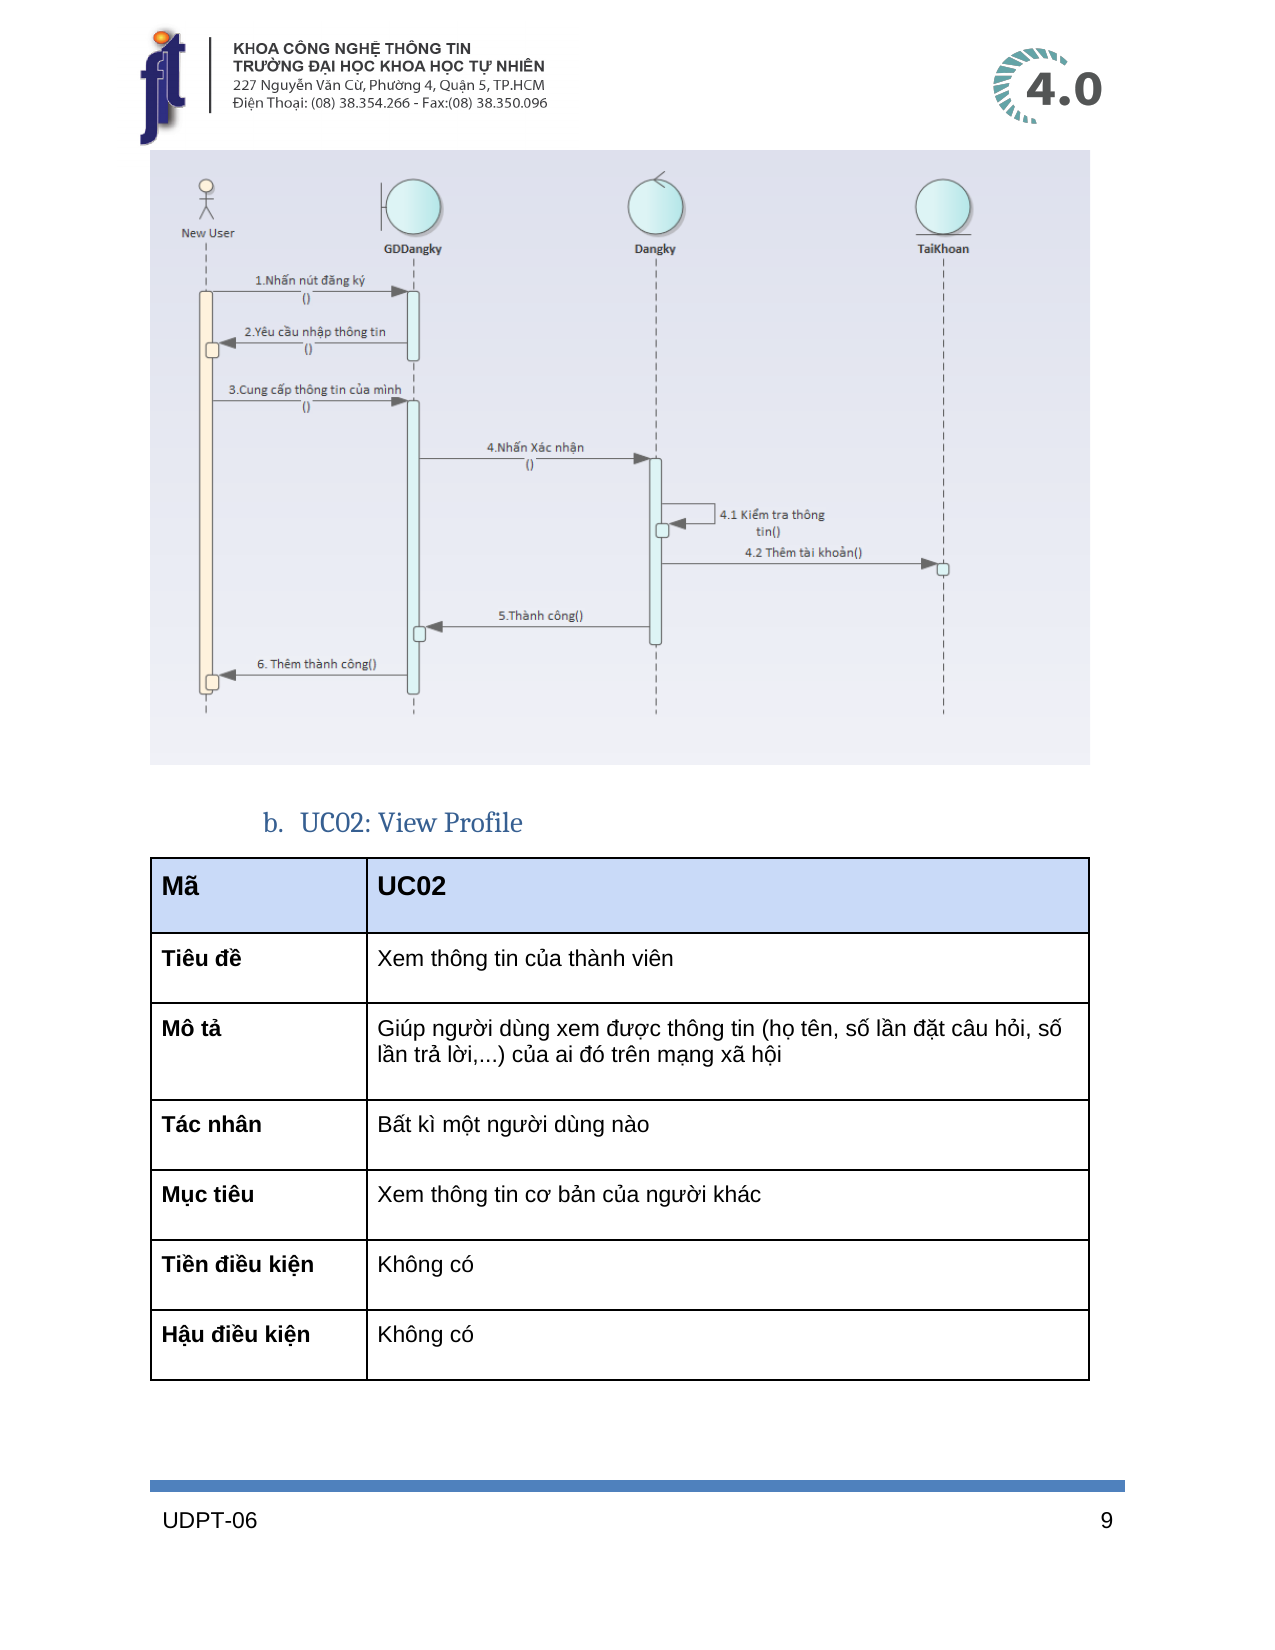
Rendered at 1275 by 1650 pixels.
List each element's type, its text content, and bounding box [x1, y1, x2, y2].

table_cell Bất kì một người dùng nào [368, 1101, 1088, 1169]
table_cell Không có [368, 1241, 1088, 1309]
subtitle UC02: View Profile [262, 806, 1125, 839]
table_cell Xem thông tin của thành viên [368, 934, 1088, 1002]
table_cell Tác nhân [152, 1101, 366, 1169]
table_cell Giúp người dùng xem được thông tin (họ tên, số lần đặt câu hỏi, số lần trả lời,...) của ai đó trên mạng xã hội [368, 1004, 1088, 1098]
table_cell Tiêu đề [152, 934, 366, 1002]
table_cell Tiền điều kiện [152, 1241, 366, 1309]
table_cell Mô tả [152, 1004, 366, 1098]
table_cell Xem thông tin cơ bản của người khác [368, 1171, 1088, 1239]
picture [985, 41, 1108, 127]
table_cell Mục tiêu [152, 1171, 366, 1239]
table_cell Không có [368, 1311, 1088, 1379]
table_cell Hậu điều kiện [152, 1311, 366, 1379]
table_header Mã [152, 859, 366, 932]
picture [117, 21, 1091, 765]
table_header UC02 [368, 859, 1088, 932]
